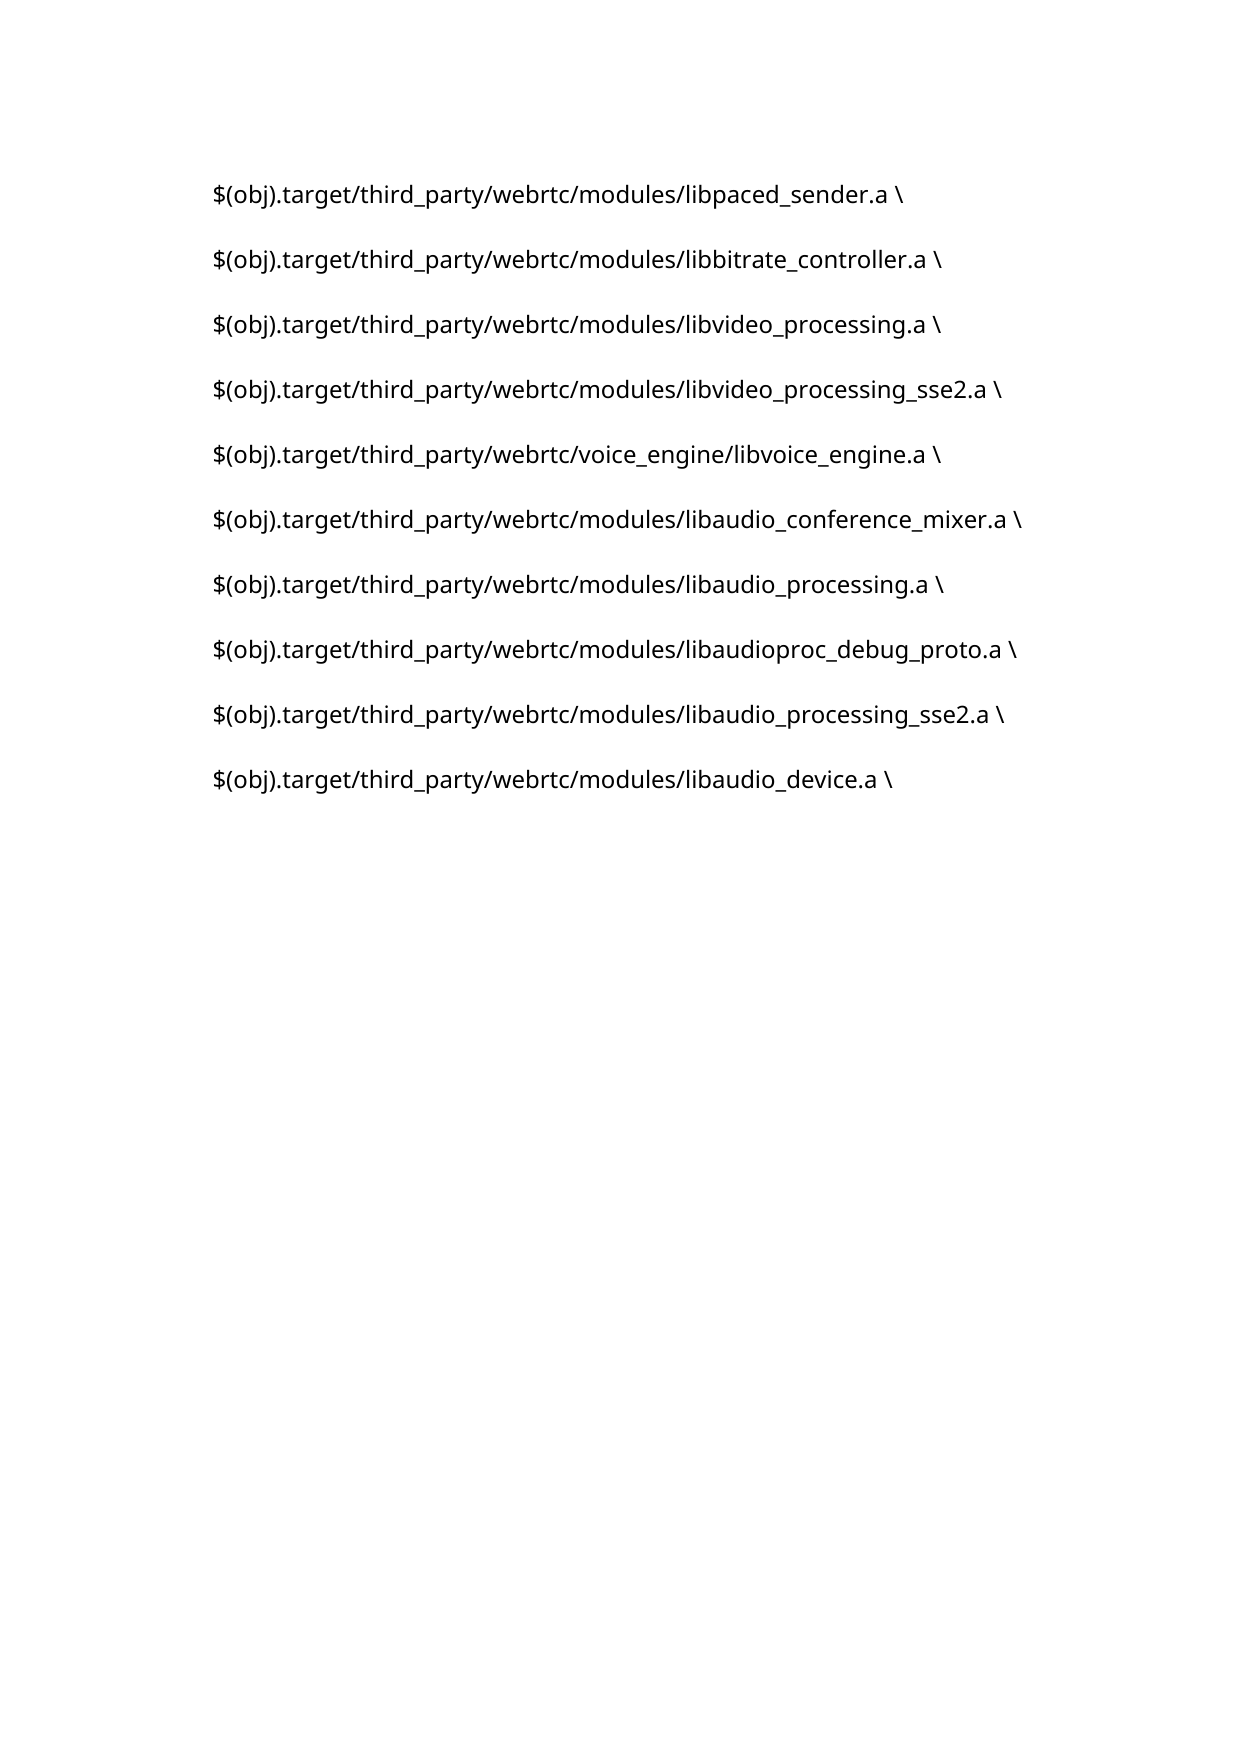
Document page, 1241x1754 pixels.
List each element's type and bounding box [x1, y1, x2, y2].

text [187, 162, 1053, 812]
